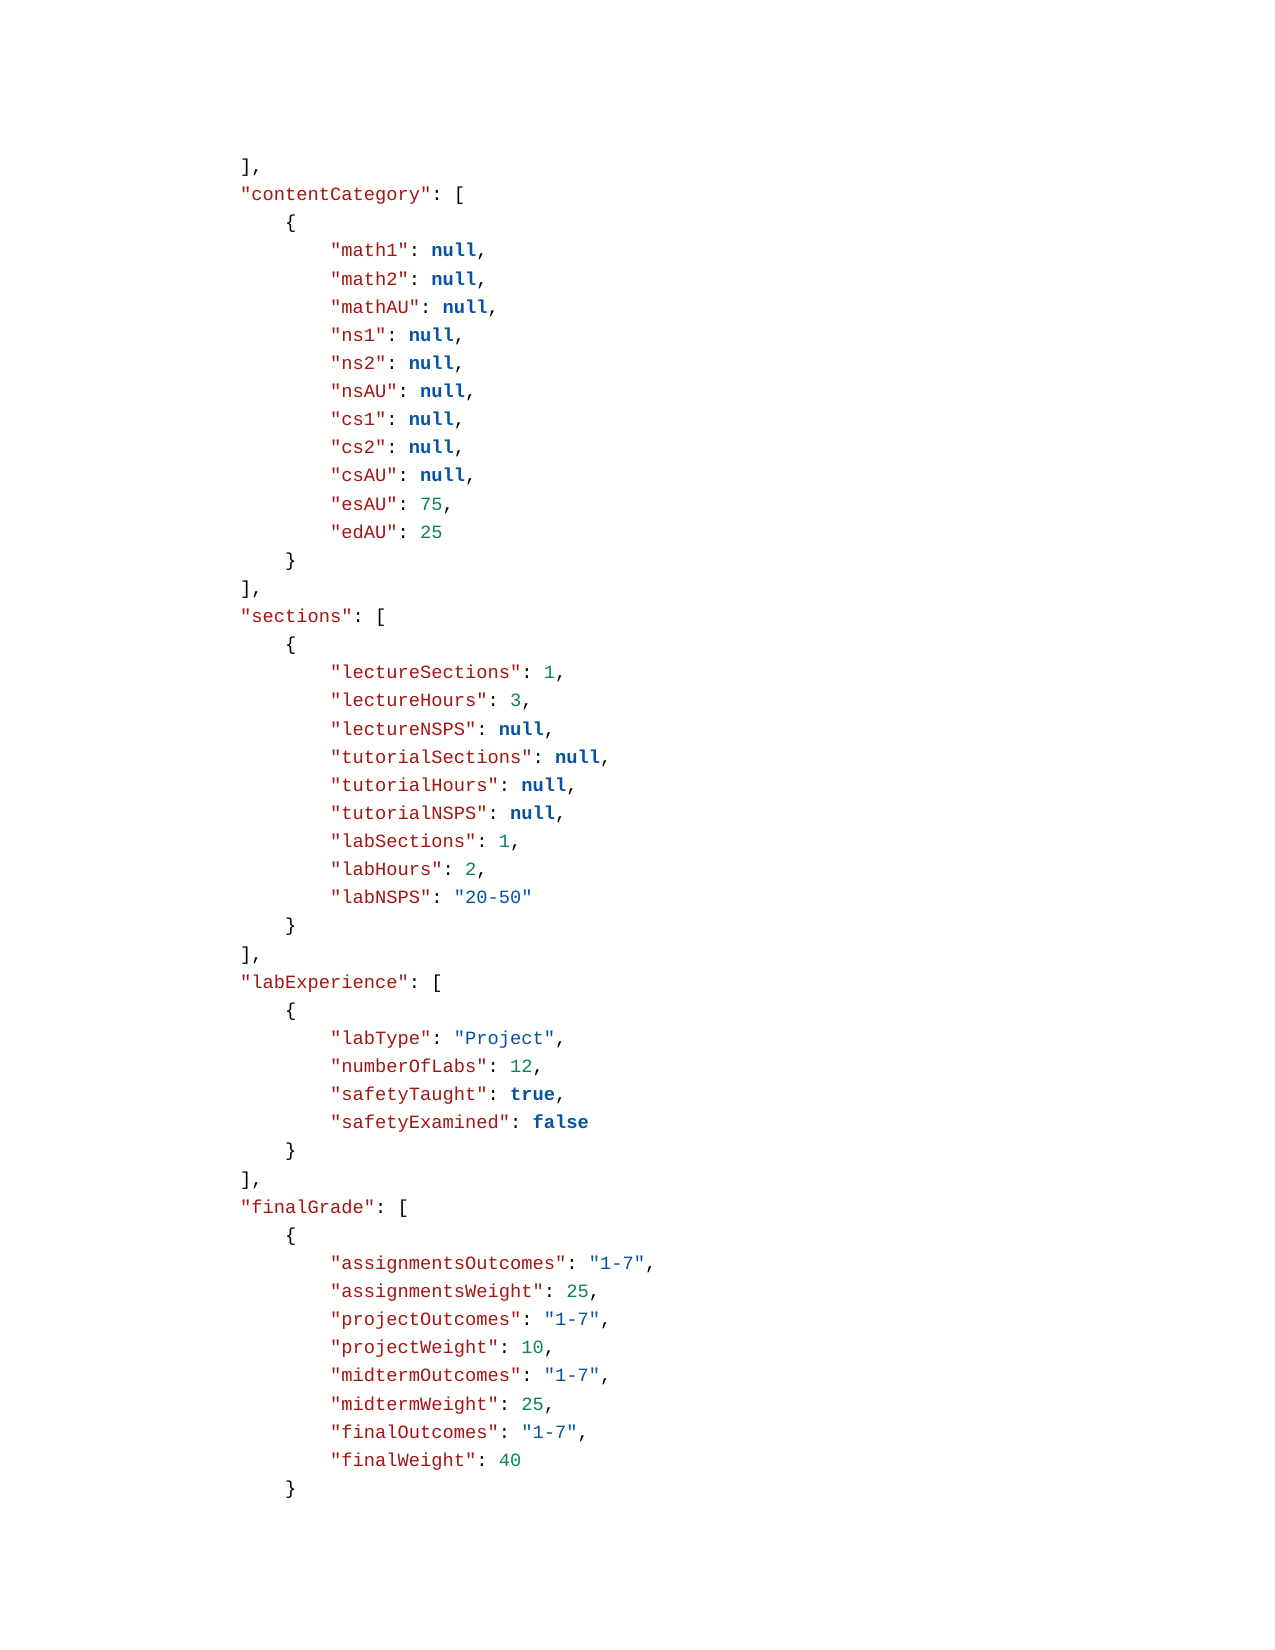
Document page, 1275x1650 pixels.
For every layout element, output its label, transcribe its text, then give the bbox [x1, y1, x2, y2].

text "labExperience": [ [150, 966, 1125, 994]
text "assignmentsWeight": 25, [150, 1275, 1125, 1303]
text "lectureNSPS": null, [150, 712, 1125, 741]
text "lectureHours": 3, [150, 684, 1125, 712]
text "midtermWeight": 25, [150, 1387, 1125, 1416]
text "projectOutcomes": "1-7", [150, 1303, 1125, 1331]
text ], [150, 937, 1125, 966]
text } [150, 1472, 1125, 1500]
text "safetyExamined": false [150, 1106, 1125, 1134]
text "lectureSections": 1, [150, 656, 1125, 684]
text "sections": [ [150, 600, 1125, 628]
text "cs2": null, [150, 431, 1125, 459]
text "edAU": 25 [150, 516, 1125, 544]
text "mathAU": null, [150, 291, 1125, 319]
text { [150, 628, 1125, 656]
text ], [150, 150, 1125, 178]
text { [150, 206, 1125, 234]
text "finalOutcomes": "1-7", [150, 1416, 1125, 1444]
text "csAU": null, [150, 459, 1125, 487]
text } [150, 544, 1125, 572]
text "finalWeight": 40 [150, 1444, 1125, 1472]
text { [150, 1219, 1125, 1247]
text ], [150, 572, 1125, 600]
text "tutorialNSPS": null, [150, 797, 1125, 825]
text "numberOfLabs": 12, [150, 1050, 1125, 1078]
text "safetyTaught": true, [150, 1078, 1125, 1106]
text "esAU": 75, [150, 487, 1125, 516]
text "labSections": 1, [150, 825, 1125, 853]
text "assignmentsOutcomes": "1-7", [150, 1247, 1125, 1275]
text "nsAU": null, [150, 375, 1125, 403]
text "tutorialSections": null, [150, 741, 1125, 769]
text { [150, 994, 1125, 1022]
text "midtermOutcomes": "1-7", [150, 1359, 1125, 1387]
text "math2": null, [150, 262, 1125, 291]
text "math1": null, [150, 234, 1125, 262]
text ], [150, 1162, 1125, 1191]
text "contentCategory": [ [150, 178, 1125, 206]
text "projectWeight": 10, [150, 1331, 1125, 1359]
text "ns2": null, [150, 347, 1125, 375]
text } [150, 1134, 1125, 1162]
text "labNSPS": "20-50" [150, 881, 1125, 909]
text "finalGrade": [ [150, 1191, 1125, 1219]
text "labHours": 2, [150, 853, 1125, 881]
text "labType": "Project", [150, 1022, 1125, 1050]
text "ns1": null, [150, 319, 1125, 347]
text } [150, 909, 1125, 937]
text "cs1": null, [150, 403, 1125, 431]
text "tutorialHours": null, [150, 769, 1125, 797]
